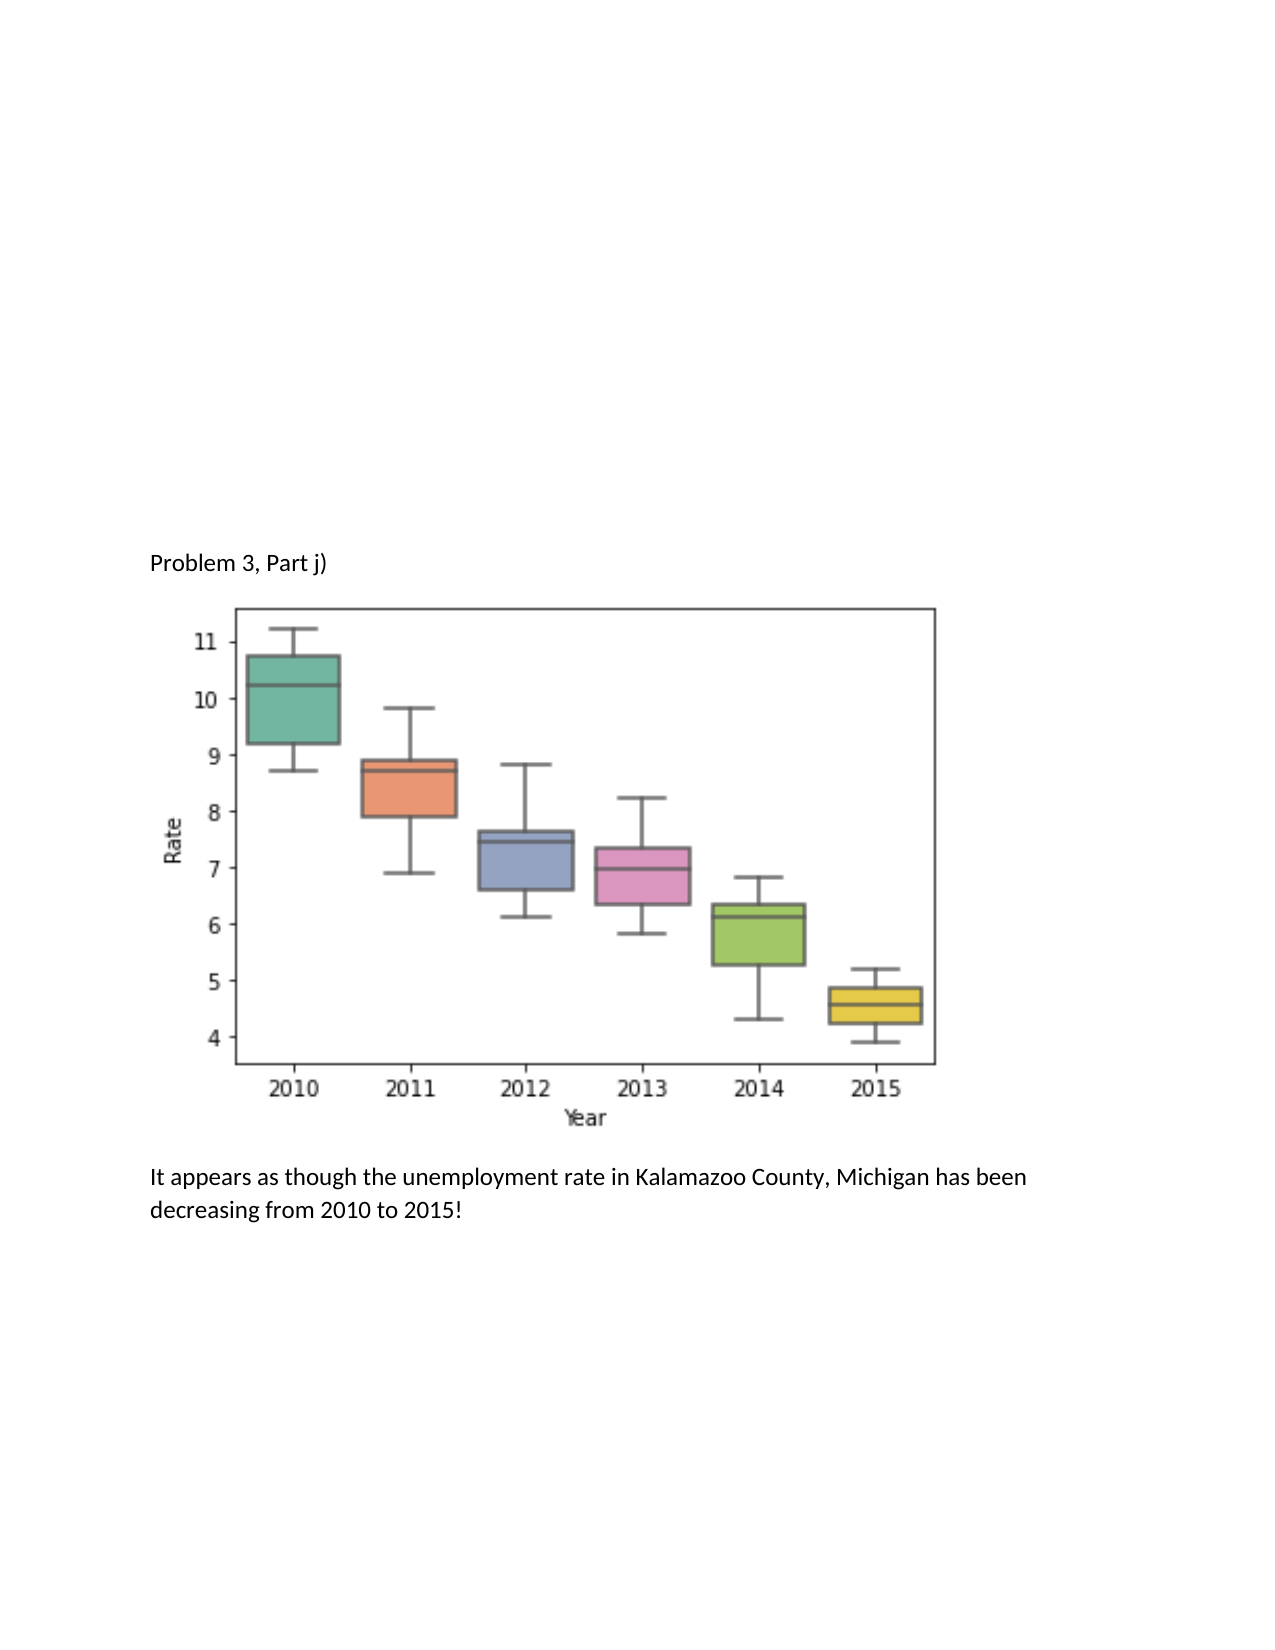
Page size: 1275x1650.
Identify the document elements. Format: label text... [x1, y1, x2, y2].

text It appears as though the unemployment rate in Kalamazoo County, Michigan has been decreasing from 2010 to 2015! [150, 1161, 1125, 1224]
text Problem 3, Part j) [150, 547, 1125, 577]
picture [150, 596, 947, 1143]
